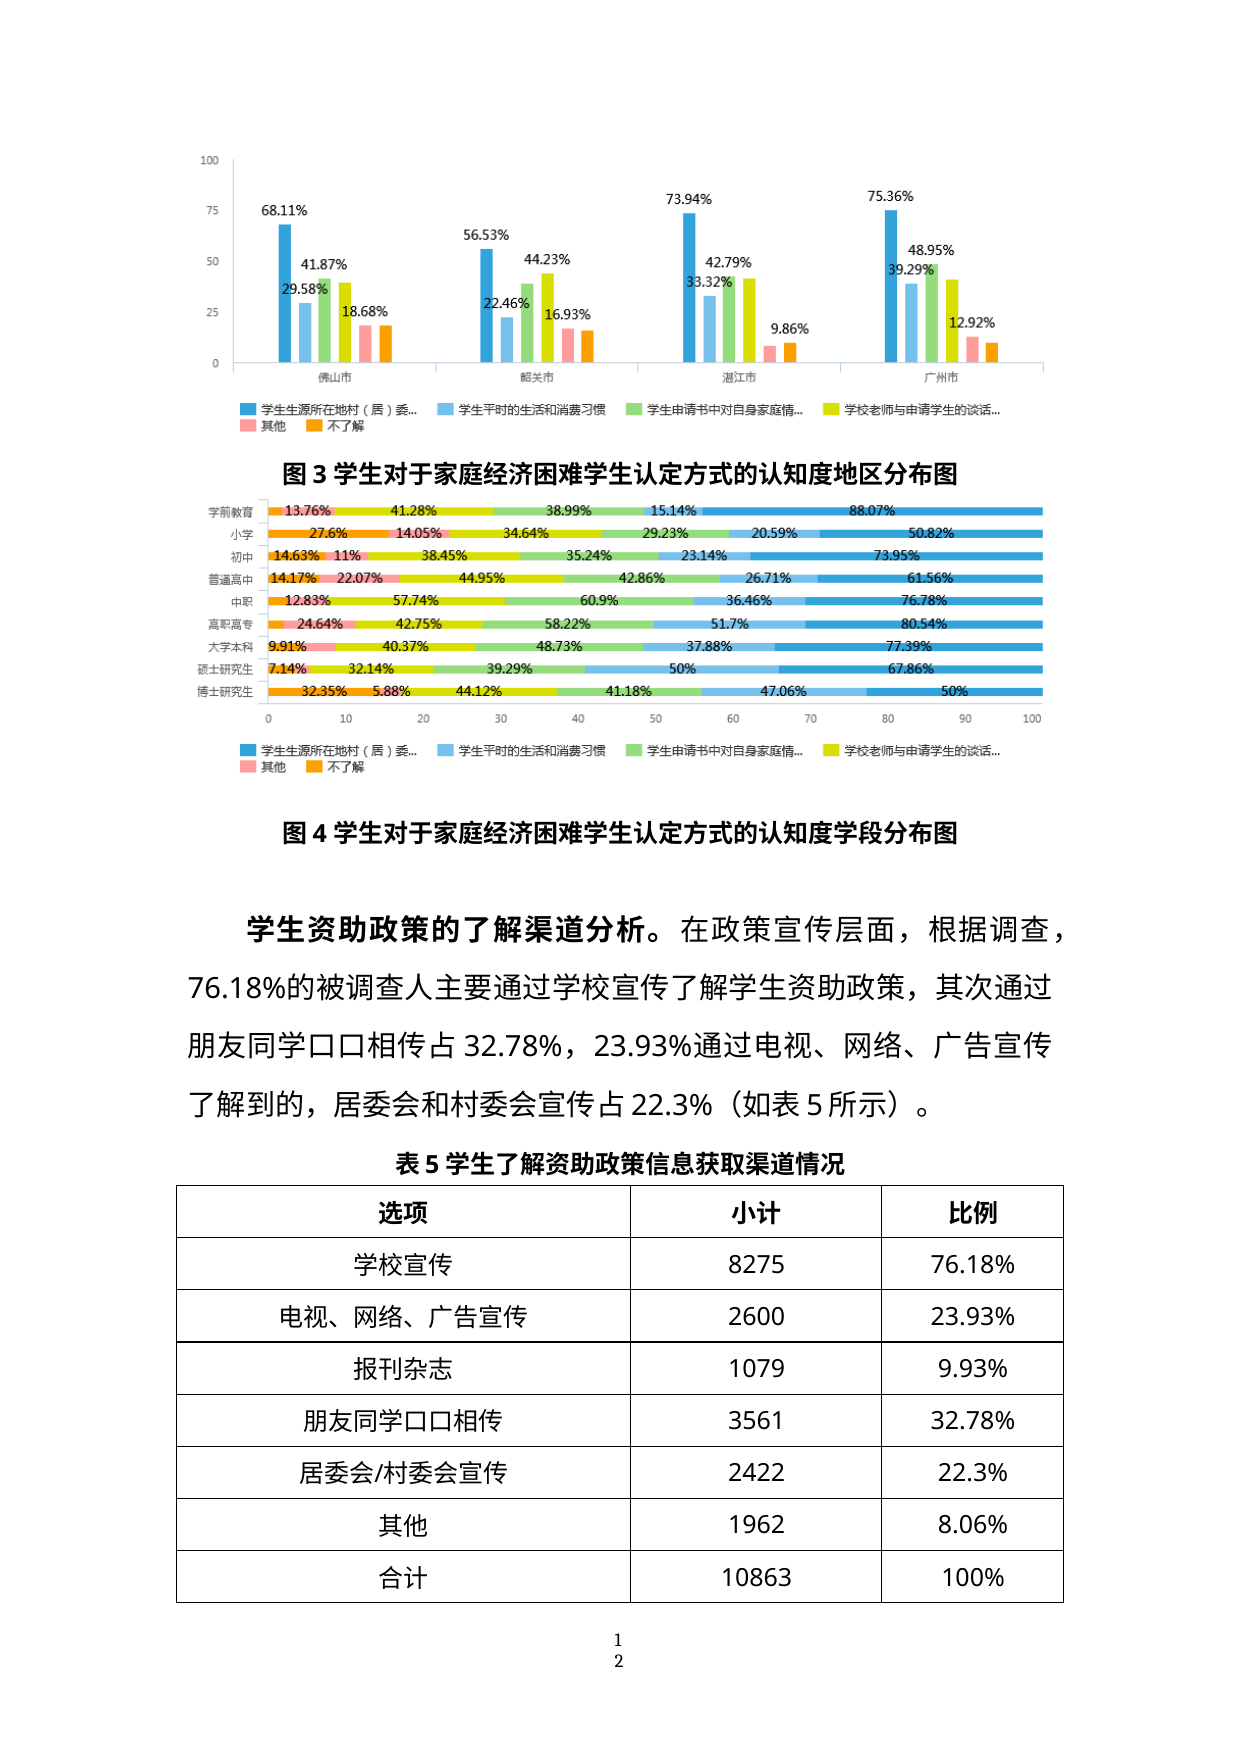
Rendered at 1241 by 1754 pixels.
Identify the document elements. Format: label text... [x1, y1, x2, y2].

table_cell 100% [882, 1551, 1063, 1602]
table_cell 2600 [631, 1290, 881, 1341]
table_header 比例 [882, 1186, 1063, 1237]
table_cell 1962 [631, 1499, 881, 1550]
table_cell 8275 [631, 1238, 881, 1289]
text 图3 学生对于家庭经济困难学生认定方式的认知度地区分布图 [187, 455, 1053, 490]
text 图4 学生对于家庭经济困难学生认定方式的认知度学段分布图 [187, 796, 1053, 854]
table_cell 其他 [177, 1499, 630, 1550]
table_cell 76.18% [882, 1238, 1063, 1289]
table_cell 9.93% [882, 1343, 1063, 1393]
text 表5 学生了解资助政策信息获取渠道情况 [187, 1127, 1053, 1185]
table_cell 1079 [631, 1343, 881, 1393]
picture [187, 490, 1053, 796]
table_header 小计 [631, 1186, 881, 1237]
table_cell 2422 [631, 1447, 881, 1498]
table_cell 10863 [631, 1551, 881, 1602]
table_cell 23.93% [882, 1290, 1063, 1341]
table_header 选项 [177, 1186, 630, 1237]
table_cell 朋友同学口口相传 [177, 1395, 630, 1446]
picture [187, 150, 1053, 455]
table_cell 学校宣传 [177, 1238, 630, 1289]
table_cell 电视、网络、广告宣传 [177, 1290, 630, 1341]
table_cell 8.06% [882, 1499, 1063, 1550]
table_cell 居委会/村委会宣传 [177, 1447, 630, 1498]
text 学生资助政策的了解渠道分析。在政策宣传层面，根据调查，76.18%的被调查人主要通过学校宣传了解学生资助政策，其次通过朋友同学口口相传占32.78%，23.93%通过电视、网络、广告宣传了解到的，居委会和村委会宣传占22.3%（如表5所示）。 [187, 893, 1053, 1127]
table_cell 3561 [631, 1395, 881, 1446]
table_cell 合计 [177, 1551, 630, 1602]
table_cell 32.78% [882, 1395, 1063, 1446]
table_cell 22.3% [882, 1447, 1063, 1498]
table_cell 报刊杂志 [177, 1343, 630, 1393]
